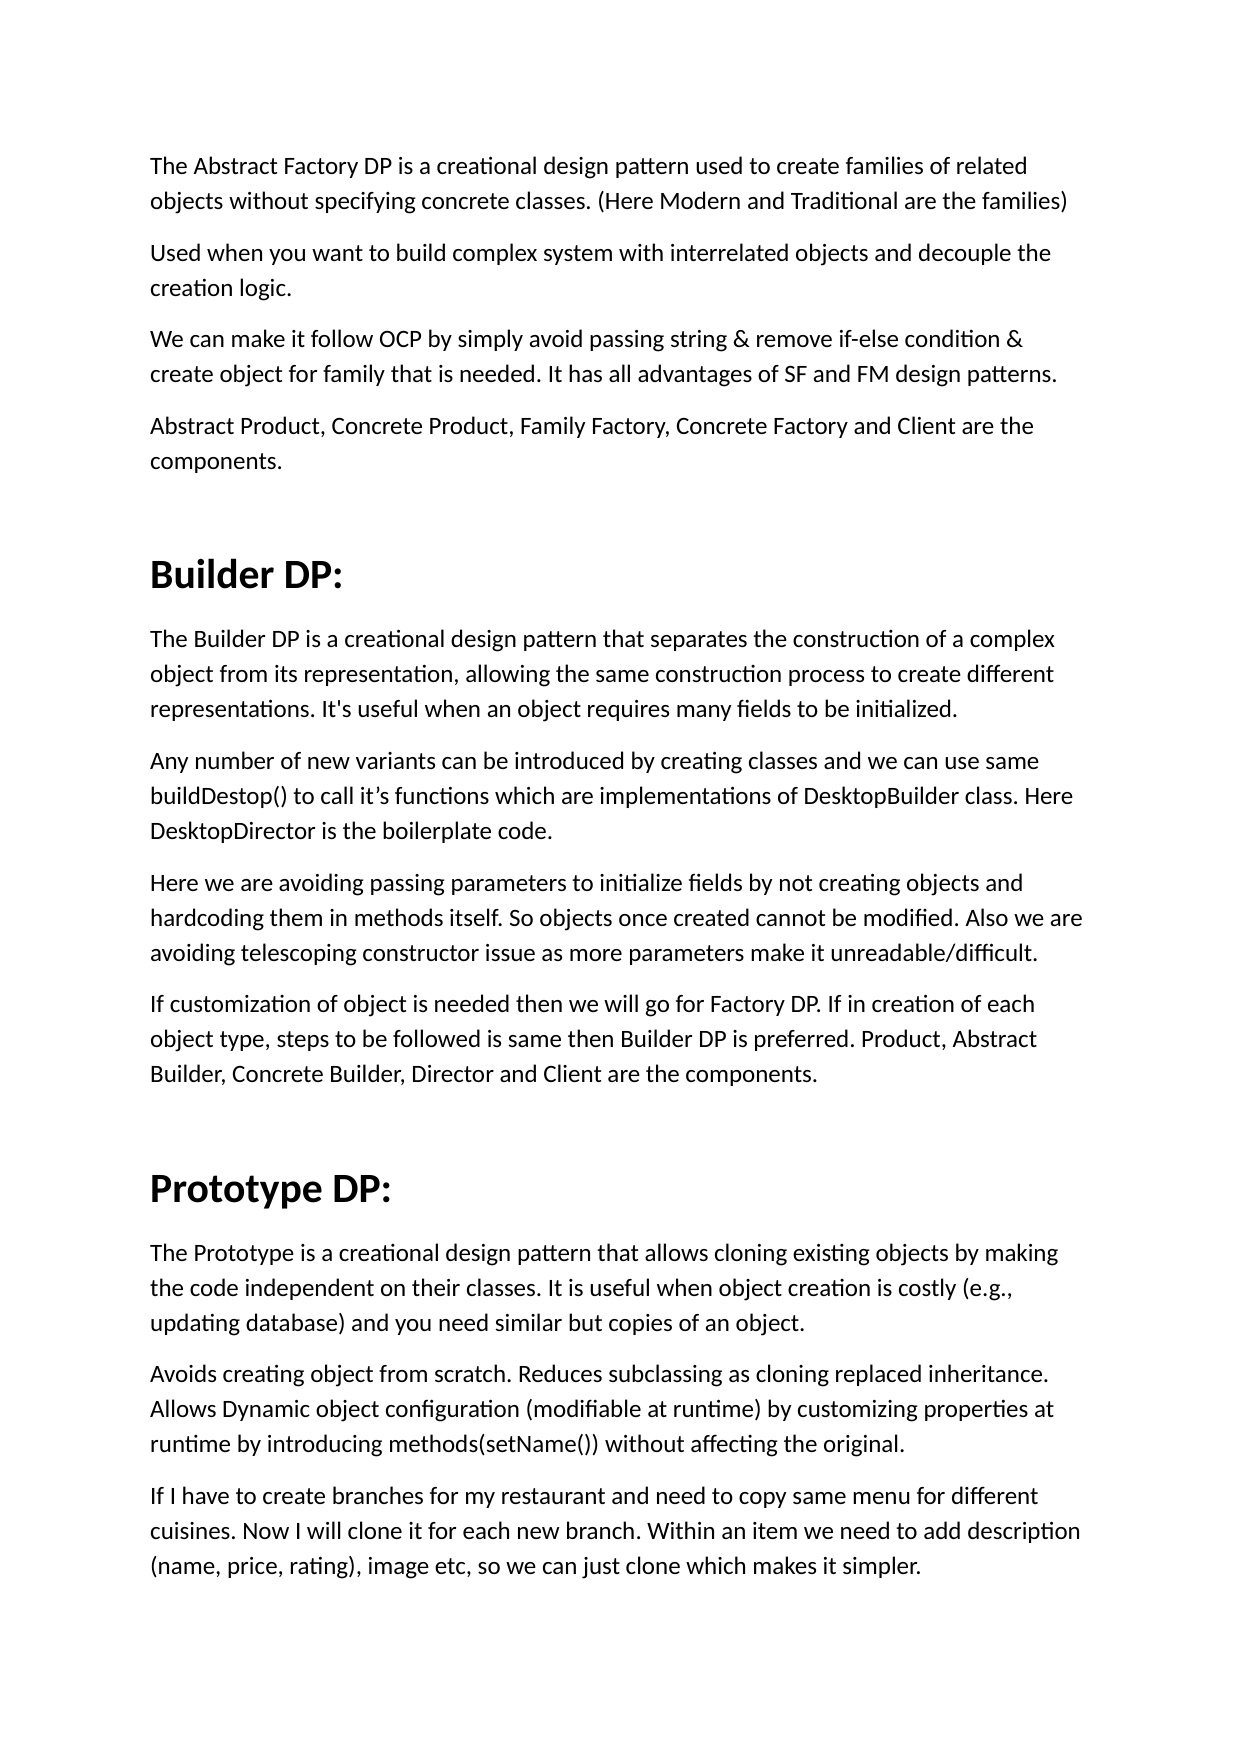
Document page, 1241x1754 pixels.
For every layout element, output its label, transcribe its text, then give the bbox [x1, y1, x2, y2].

text Avoids creating object from scratch. Reduces subclassing as cloning replaced inheritance. Allows Dynamic object configuration (modifiable at runtime) by customizing properties at runtime by introducing methods(setName()) without affecting the original. [150, 1358, 1090, 1459]
text If I have to create branches for my restaurant and need to copy same menu for different cuisines. Now I will clone it for each new branch. Within an item we need to add description (name, price, rating), image etc, so we can just clone which makes it simpler. [150, 1480, 1090, 1581]
text If customization of object is needed then we will go for Factory DP. If in creation of each object type, steps to be followed is same then Builder DP is preferred. Product, Abstract Builder, Concrete Builder, Director and Client are the components. [150, 988, 1090, 1089]
text Abstract Product, Concrete Product, Family Factory, Concrete Factory and Client are the components. [150, 410, 1090, 476]
text The Abstract Factory DP is a creational design pattern used to create families of related objects without specifying concrete classes. (Here Modern and Traditional are the families) [150, 150, 1090, 216]
text Any number of new variants can be introduced by creating classes and we can use same buildDestop() to call it’s functions which are implementations of DesktopBuilder class. Here DesktopDirector is the boilerplate code. [150, 745, 1090, 846]
text The Prototype is a creational design pattern that allows cloning existing objects by making the code independent on their classes. It is useful when object creation is costly (e.g., updating database) and you need similar but copies of an object. [150, 1237, 1090, 1337]
text We can make it follow OCP by simply avoid passing string & remove if-else condition & create object for family that is needed. It has all advantages of SF and FM design patterns. [150, 323, 1090, 389]
text Prototype DP: [150, 1162, 1090, 1213]
text Used when you want to build complex system with interrelated objects and decouple the creation logic. [150, 237, 1090, 302]
text Builder DP: [150, 548, 1090, 599]
text Here we are avoiding passing parameters to initialize fields by not creating objects and hardcoding them in methods itself. So objects once created cannot be modified. Also we are avoiding telescoping constructor issue as more parameters make it unreadable/difficult. [150, 867, 1090, 967]
text The Builder DP is a creational design pattern that separates the construction of a complex object from its representation, allowing the same construction process to create different representations. It's useful when an object requires many fields to be initialized. [150, 623, 1090, 724]
